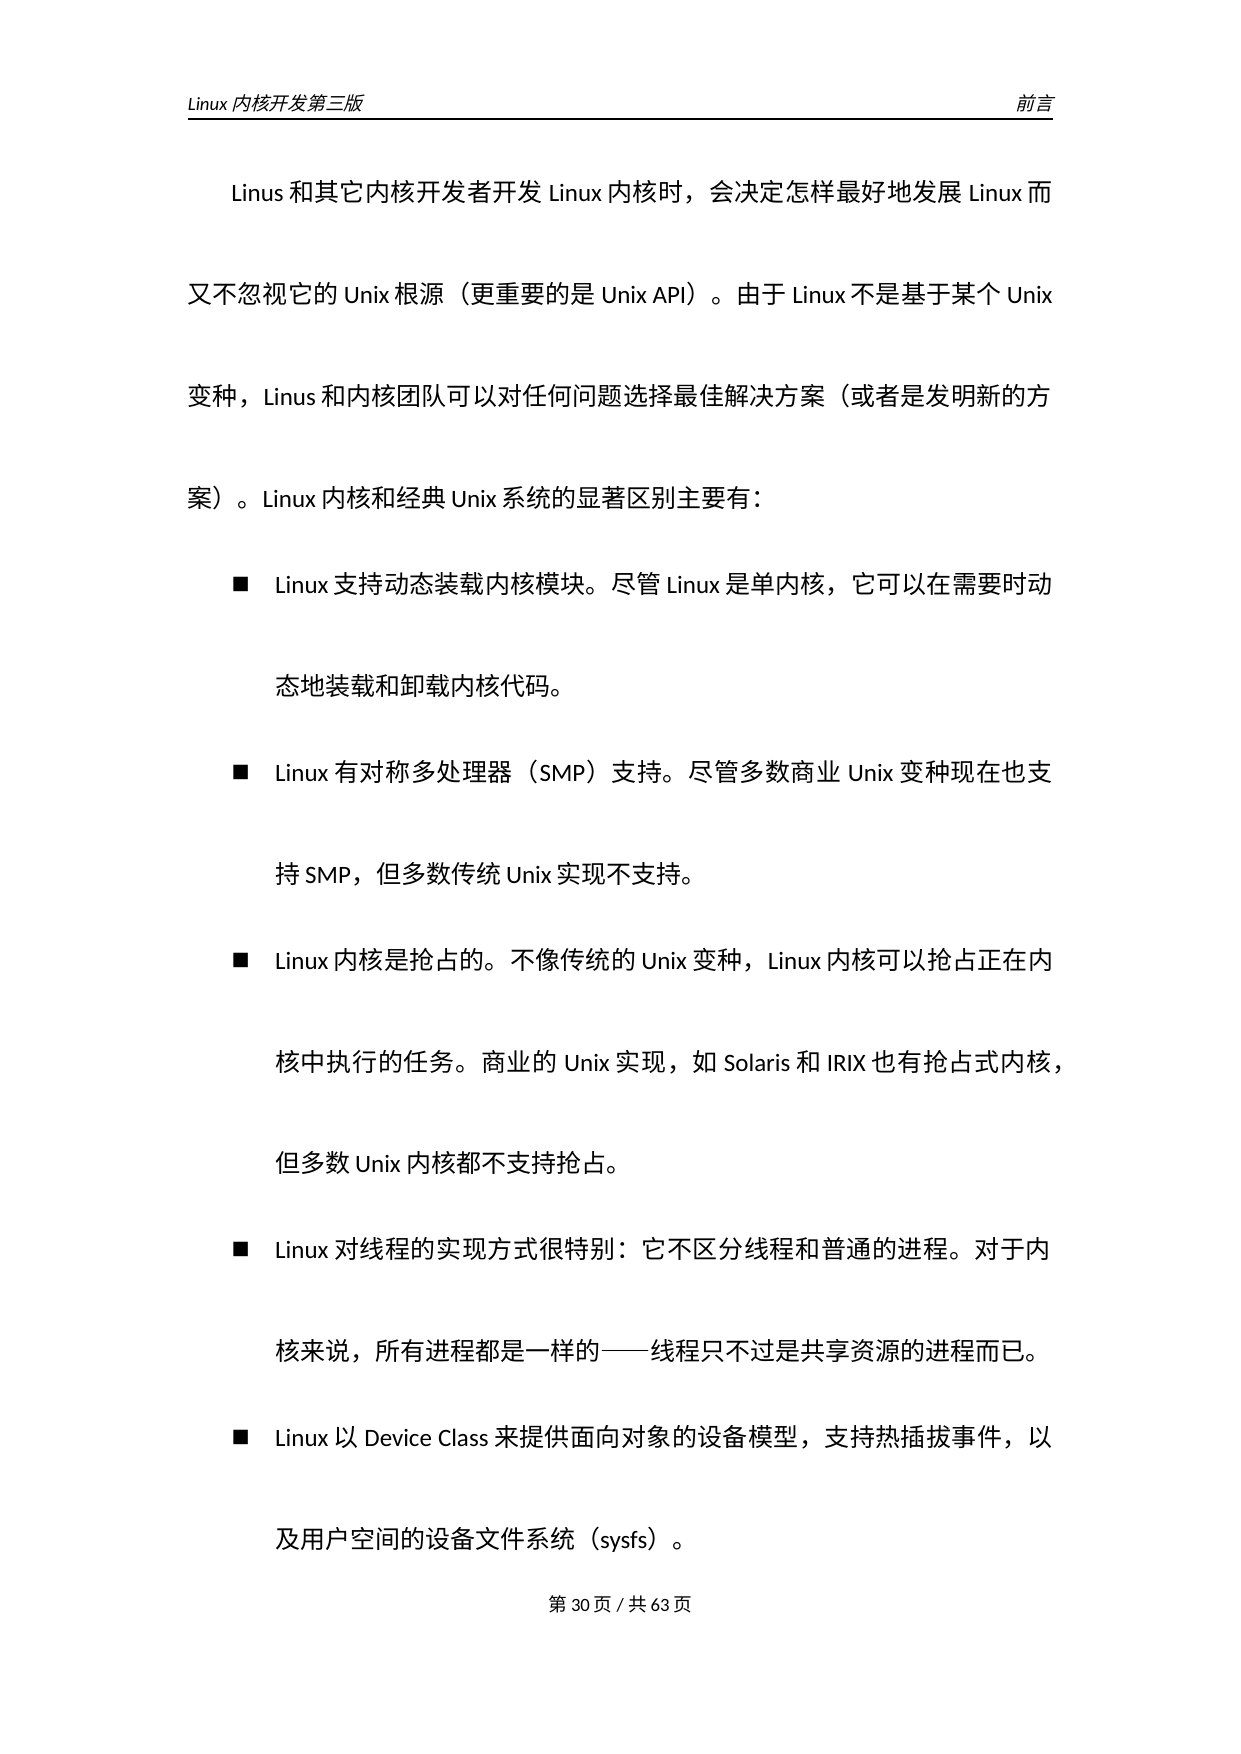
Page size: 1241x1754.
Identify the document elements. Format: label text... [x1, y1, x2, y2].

list Linux内核是抢占的。不像传统的Unix变种，Linux内核可以抢占正在内核中执行的任务。商业的Unix实现，如Solaris和IRIX也有抢占式内核，但多数Unix内核都不支持抢占。 [231, 924, 1053, 1196]
list Linux对线程的实现方式很特别：它不区分线程和普通的进程。对于内核来说，所有进程都是一样的——线程只不过是共享资源的进程而已。 [231, 1214, 1053, 1384]
list Linux以Device Class来提供面向对象的设备模型，支持热插拔事件，以及用户空间的设备文件系统（sysfs）。 [231, 1402, 1053, 1572]
list Linux有对称多处理器（SMP）支持。尽管多数商业Unix变种现在也支持SMP，但多数传统Unix实现不支持。 [231, 736, 1053, 906]
text Linus和其它内核开发者开发Linux内核时，会决定怎样最好地发展Linux而又不忽视它的Unix根源（更重要的是Unix API）。由于Linux不是基于某个Unix变种，Linus和内核团队可以对任何问题选择最佳解决方案（或者是发明新的方案）。Linux内核和经典Unix系统的显著区别主要有： [187, 157, 1053, 530]
list Linux支持动态装载内核模块。尽管Linux是单内核，它可以在需要时动态地装载和卸载内核代码。 [231, 548, 1053, 718]
